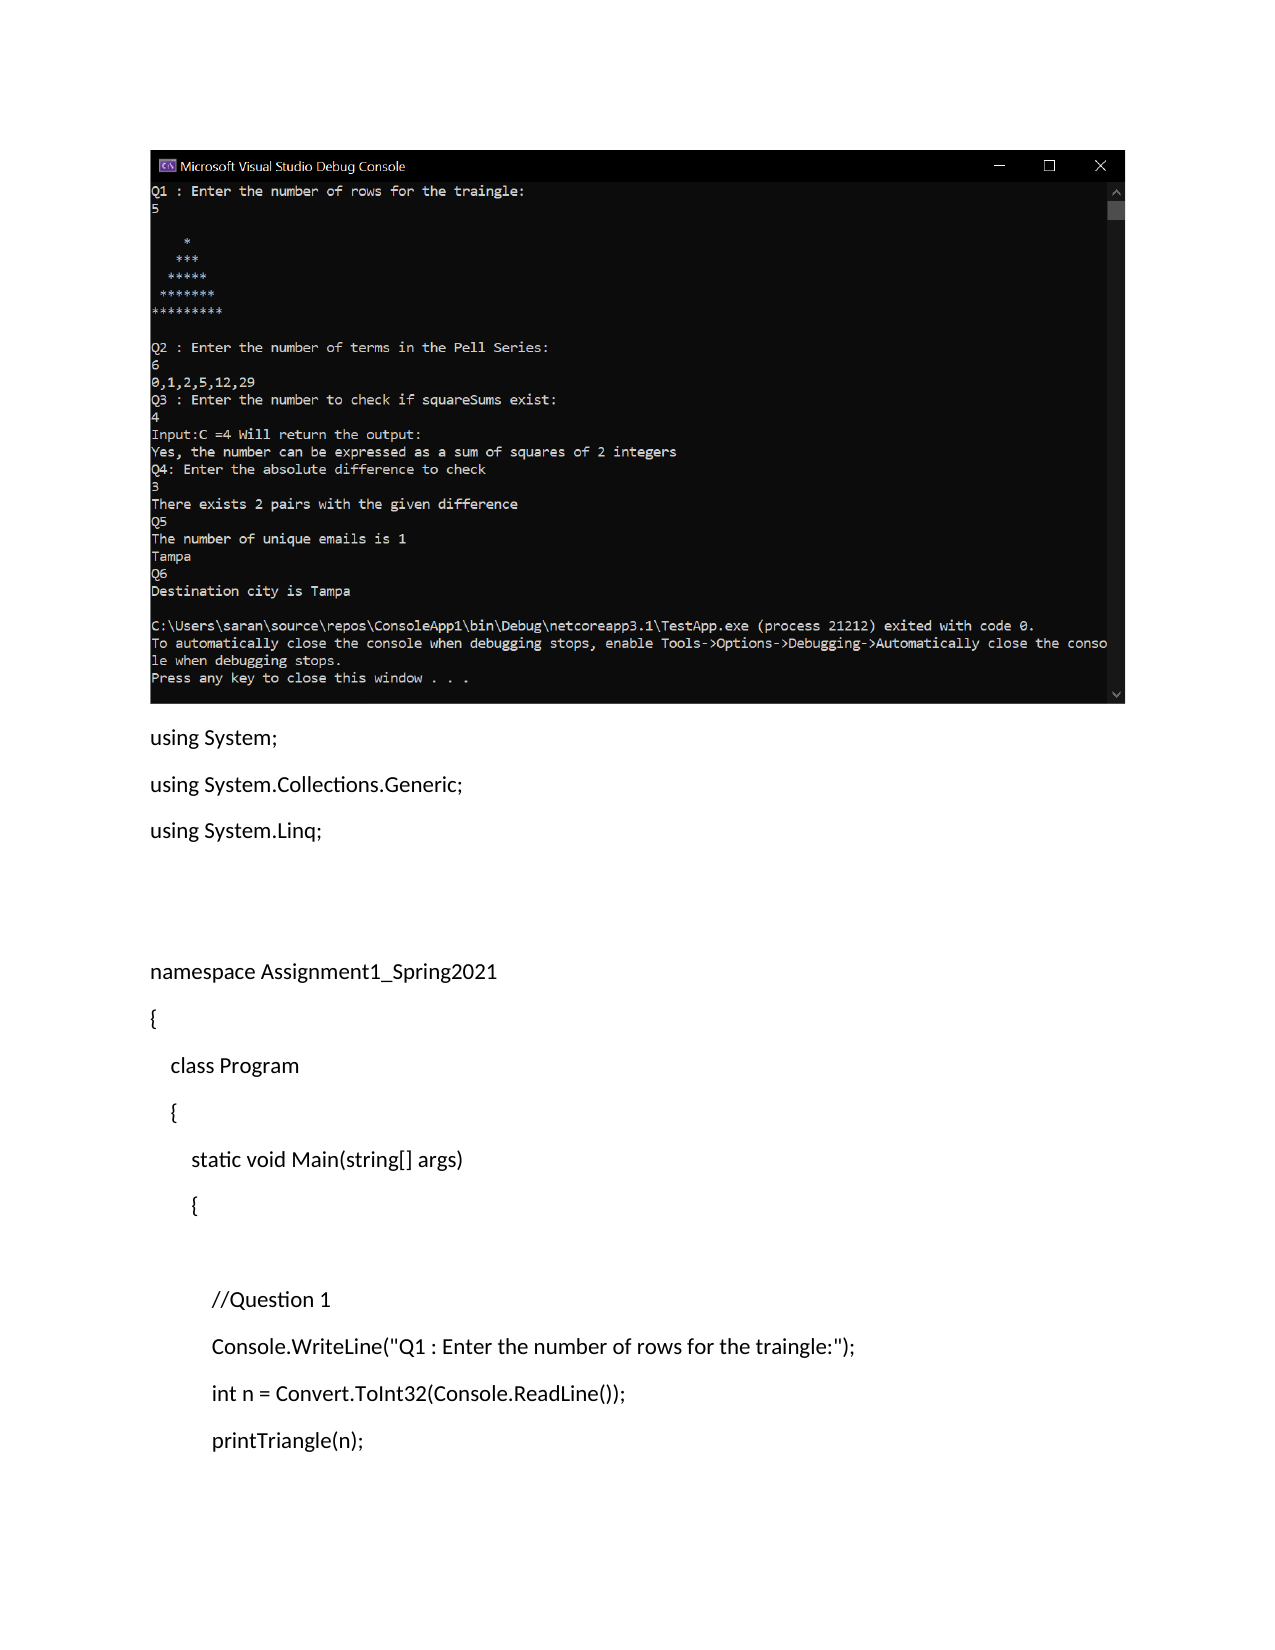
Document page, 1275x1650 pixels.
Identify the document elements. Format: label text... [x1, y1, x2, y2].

text class Program [150, 1051, 1125, 1079]
text namespace Assignment1_Spring2021 [150, 957, 1125, 985]
text int n = Convert.ToInt32(Console.ReadLine()); [150, 1379, 1125, 1407]
text using System.Linq; [150, 817, 1125, 845]
text using System.Collections.Generic; [150, 770, 1125, 798]
text using System; [150, 723, 1125, 751]
text Console.WriteLine("Q1 : Enter the number of rows for the traingle:"); [150, 1332, 1125, 1360]
text //Question 1 [150, 1285, 1125, 1313]
text { [150, 1098, 1125, 1126]
text static void Main(string[] args) [150, 1145, 1125, 1173]
text printTriangle(n); [150, 1426, 1125, 1454]
picture [150, 150, 1125, 704]
text { [150, 1192, 1125, 1220]
text { [150, 1004, 1125, 1032]
